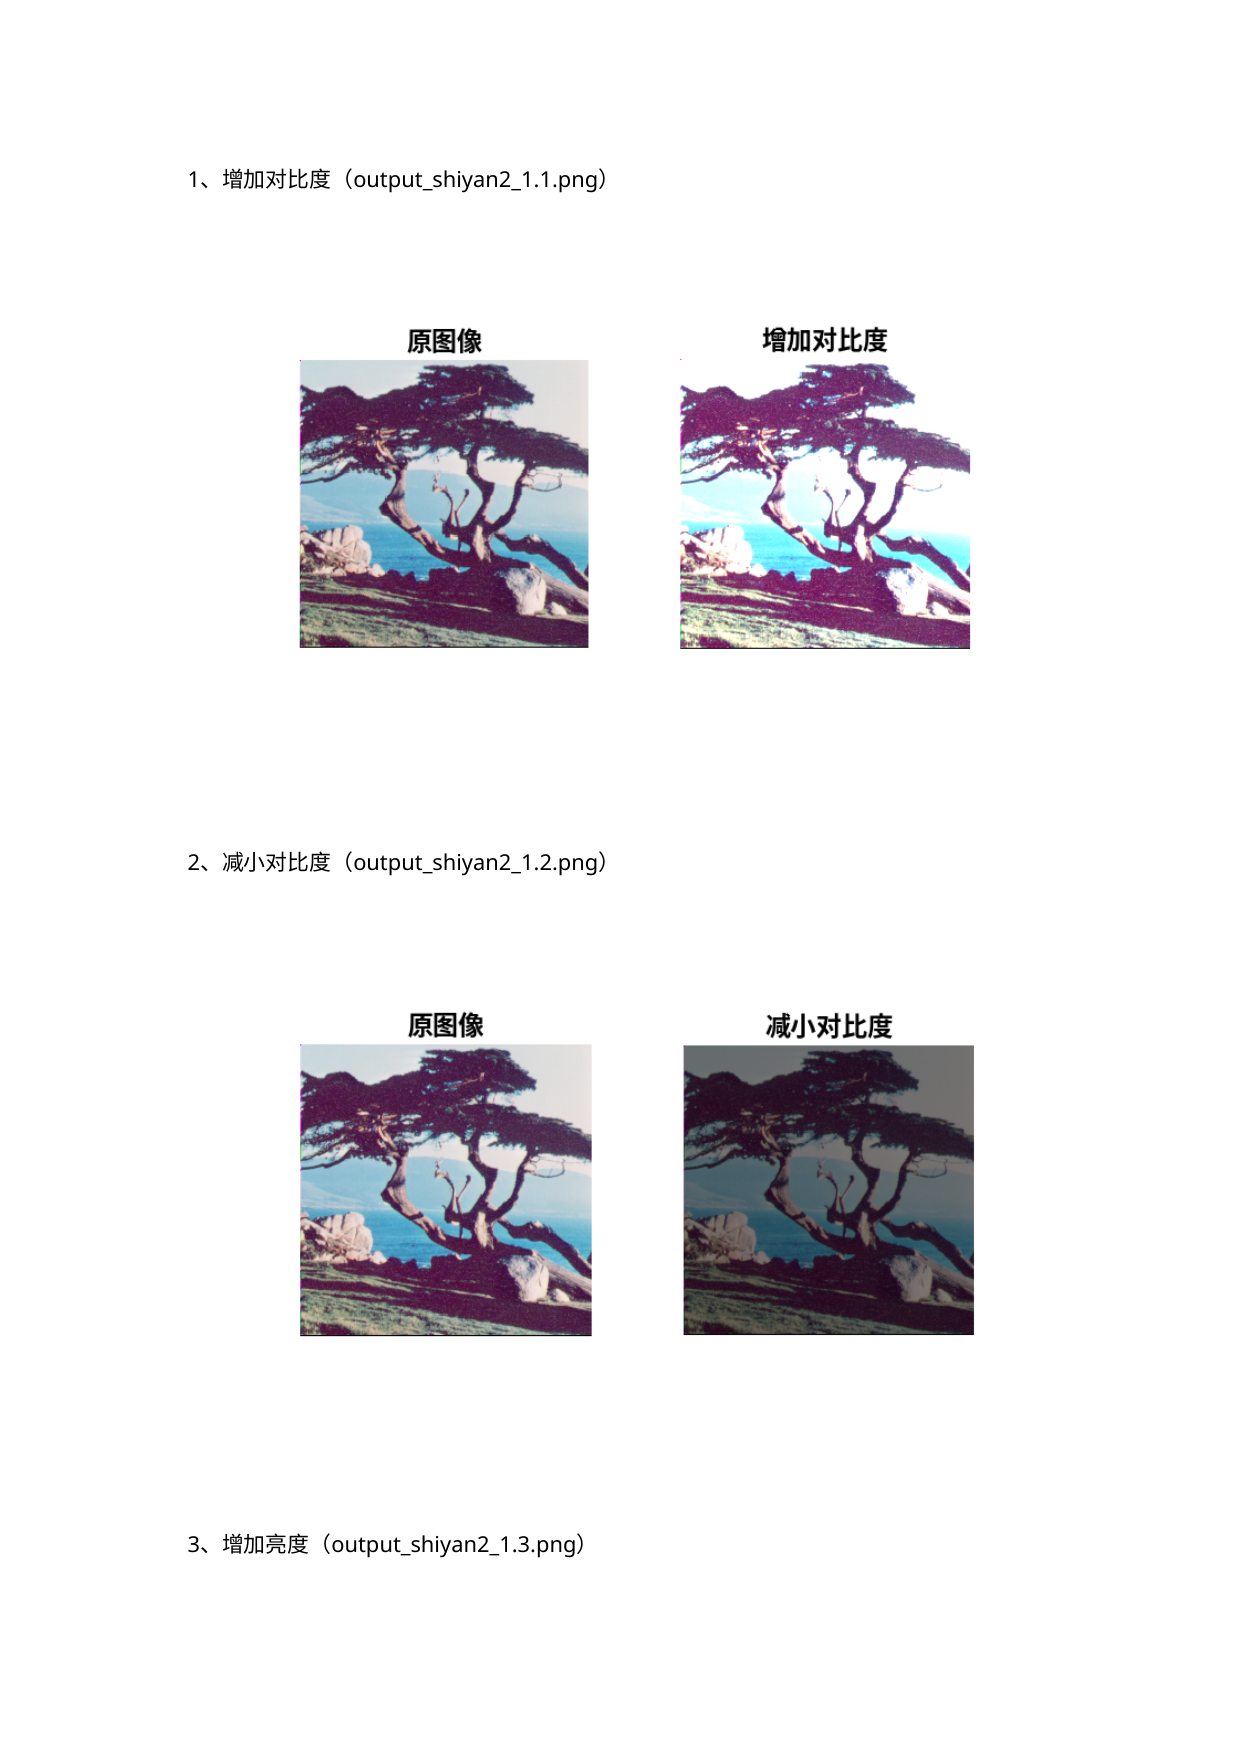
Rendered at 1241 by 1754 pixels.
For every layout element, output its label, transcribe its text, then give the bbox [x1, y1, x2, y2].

text 1、增加对比度（output_shiyan2_1.1.png） [187, 162, 1053, 194]
text 2、减小对比度（output_shiyan2_1.2.png） [187, 844, 1053, 877]
picture [187, 194, 1052, 836]
text 3、增加亮度（output_shiyan2_1.3.png） [187, 1527, 1053, 1559]
picture [187, 877, 1057, 1527]
